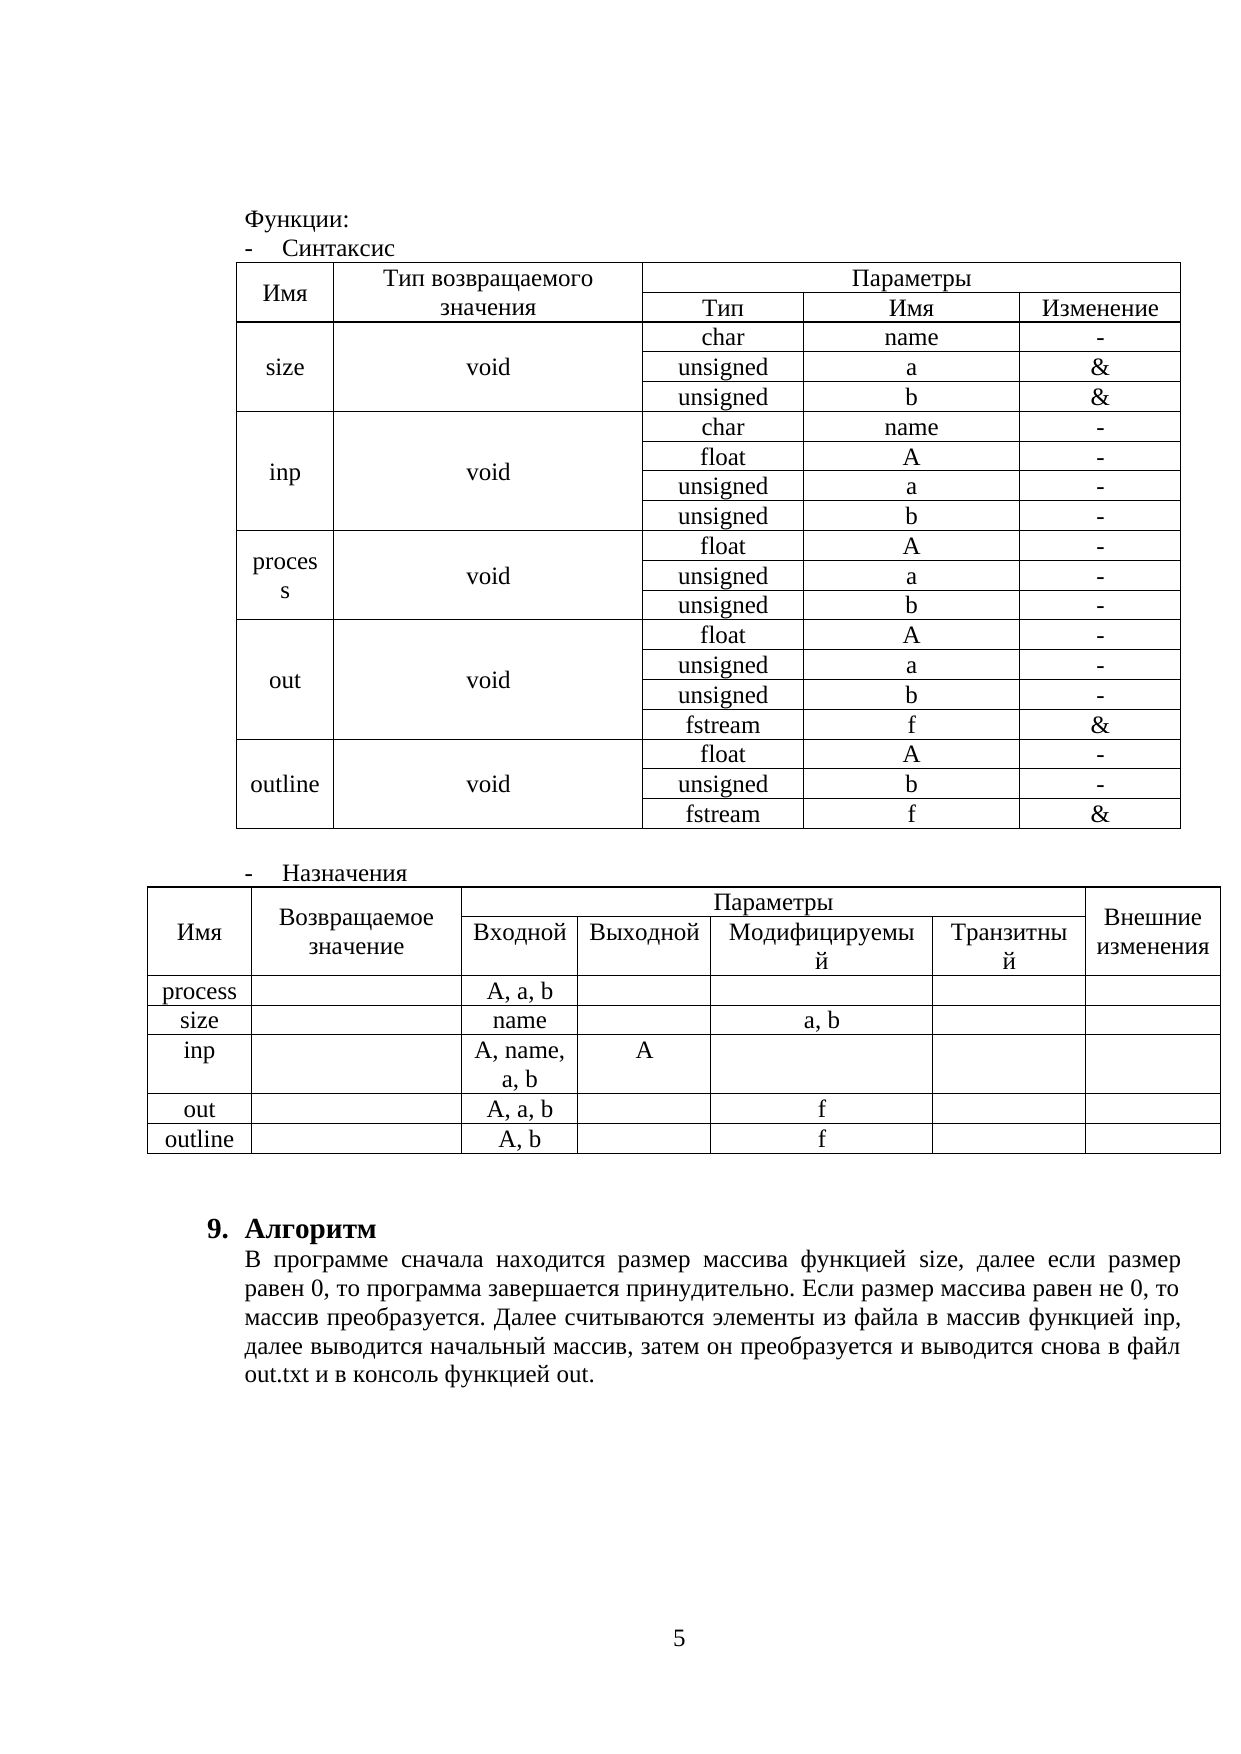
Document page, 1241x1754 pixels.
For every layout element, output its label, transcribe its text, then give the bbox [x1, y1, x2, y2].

table_cell A [804, 740, 1019, 768]
table_cell void [334, 620, 642, 738]
table_cell [933, 976, 1085, 1004]
table_cell size [237, 323, 333, 411]
table_cell unsigned [643, 382, 803, 411]
table_cell unsigned [643, 650, 803, 679]
table_cell inp [148, 1035, 251, 1093]
table_cell void [334, 531, 642, 619]
table_cell f [711, 1124, 932, 1152]
table_cell [578, 1006, 710, 1034]
table_cell out [148, 1094, 251, 1123]
list Синтаксис [244, 233, 1181, 262]
table_cell char [643, 323, 803, 351]
table_cell - [1020, 650, 1180, 679]
text В программе сначала находится размер массива функцией size, далее если размер равен 0, то программа завершается принудительно. Если размер массива равен не 0, то массив преобразуется. Далее считываются элементы из файла в массив функцией inp, далее выводится начальный массив, затем он преобразуется и выводится снова в файл out.txt и в консоль функцией out. [244, 1244, 1181, 1388]
table_cell [1086, 1006, 1220, 1034]
table_cell A [804, 442, 1019, 470]
table_cell size [148, 1006, 251, 1034]
table_cell [252, 976, 461, 1004]
table_cell fstream [643, 710, 803, 738]
table_cell [578, 976, 710, 1004]
table_cell b [804, 769, 1019, 798]
table_header Внешние изменения [1086, 888, 1220, 975]
table_cell [252, 1035, 461, 1093]
table_cell process [237, 531, 333, 619]
table_cell & [1020, 352, 1180, 381]
table_cell [1086, 1035, 1220, 1093]
table_cell Входной [462, 917, 577, 975]
table_cell b [804, 591, 1019, 619]
table_cell name [804, 412, 1019, 441]
table_cell [711, 976, 932, 1004]
table_cell [1086, 976, 1220, 1004]
table_cell char [643, 412, 803, 441]
table_cell float [643, 740, 803, 768]
table_cell - [1020, 769, 1180, 798]
table_cell f [711, 1094, 932, 1123]
table_cell unsigned [643, 561, 803, 589]
table_cell [711, 1035, 932, 1093]
table_cell unsigned [643, 471, 803, 500]
table_cell A [578, 1035, 710, 1093]
table_cell b [804, 382, 1019, 411]
table_cell [578, 1094, 710, 1123]
table_cell - [1020, 591, 1180, 619]
table_cell - [1020, 323, 1180, 351]
table_cell void [334, 412, 642, 530]
table_cell f [804, 710, 1019, 738]
table_cell - [1020, 740, 1180, 768]
table_cell [1086, 1124, 1220, 1152]
table_header Возвращаемое значение [252, 888, 461, 975]
table_cell unsigned [643, 680, 803, 709]
table_cell A, b [462, 1124, 577, 1152]
table_cell float [643, 531, 803, 560]
table_cell A, a, b [462, 976, 577, 1004]
table_header Имя [148, 888, 251, 975]
table_cell float [643, 620, 803, 649]
table_cell unsigned [643, 352, 803, 381]
table_cell fstream [643, 799, 803, 828]
table_cell b [804, 680, 1019, 709]
table_cell A [804, 531, 1019, 560]
table_cell void [334, 323, 642, 411]
table_cell name [462, 1006, 577, 1034]
table_cell a [804, 561, 1019, 589]
table_cell Модифицируемый [711, 917, 932, 975]
table_cell & [1020, 710, 1180, 738]
table_cell - [1020, 501, 1180, 530]
table_cell Имя [804, 293, 1019, 321]
table_cell a [804, 471, 1019, 500]
table_cell unsigned [643, 501, 803, 530]
table_cell [933, 1094, 1085, 1123]
table_cell & [1020, 799, 1180, 828]
table_cell name [804, 323, 1019, 351]
table_cell Тип [643, 293, 803, 321]
table_cell [1086, 1094, 1220, 1123]
table_header Параметры [643, 263, 1180, 292]
table_cell [933, 1124, 1085, 1152]
table_header Тип возвращаемого значения [334, 263, 642, 321]
text Функции: [244, 204, 1181, 233]
list Алгоритм [207, 1211, 1181, 1244]
table_cell [252, 1006, 461, 1034]
table_cell unsigned [643, 591, 803, 619]
table_cell inp [237, 412, 333, 530]
table_cell - [1020, 412, 1180, 441]
table_cell A, name, a, b [462, 1035, 577, 1093]
table_cell a [804, 650, 1019, 679]
table_cell process [148, 976, 251, 1004]
table_cell - [1020, 442, 1180, 470]
table_cell unsigned [643, 769, 803, 798]
table_cell outline [237, 740, 333, 828]
table_cell Выходной [578, 917, 710, 975]
table_cell & [1020, 382, 1180, 411]
table_cell [933, 1006, 1085, 1034]
table_cell void [334, 740, 642, 828]
table_cell out [237, 620, 333, 738]
table_cell - [1020, 561, 1180, 589]
table_cell - [1020, 680, 1180, 709]
list Назначения [244, 858, 1181, 886]
table_cell - [1020, 531, 1180, 560]
table_cell a [804, 352, 1019, 381]
table_cell float [643, 442, 803, 470]
table_cell A [804, 620, 1019, 649]
table_cell outline [148, 1124, 251, 1152]
table_cell A, a, b [462, 1094, 577, 1123]
table_cell [252, 1124, 461, 1152]
table_header Параметры [462, 888, 1085, 916]
table_cell Изменение [1020, 293, 1180, 321]
table_cell b [804, 501, 1019, 530]
table_cell Транзитный [933, 917, 1085, 975]
table_cell [252, 1094, 461, 1123]
table_cell - [1020, 471, 1180, 500]
table_cell f [804, 799, 1019, 828]
table_cell [933, 1035, 1085, 1093]
table_header Имя [237, 263, 333, 321]
table_cell a, b [711, 1006, 932, 1034]
table_cell [578, 1124, 710, 1152]
table_cell - [1020, 620, 1180, 649]
